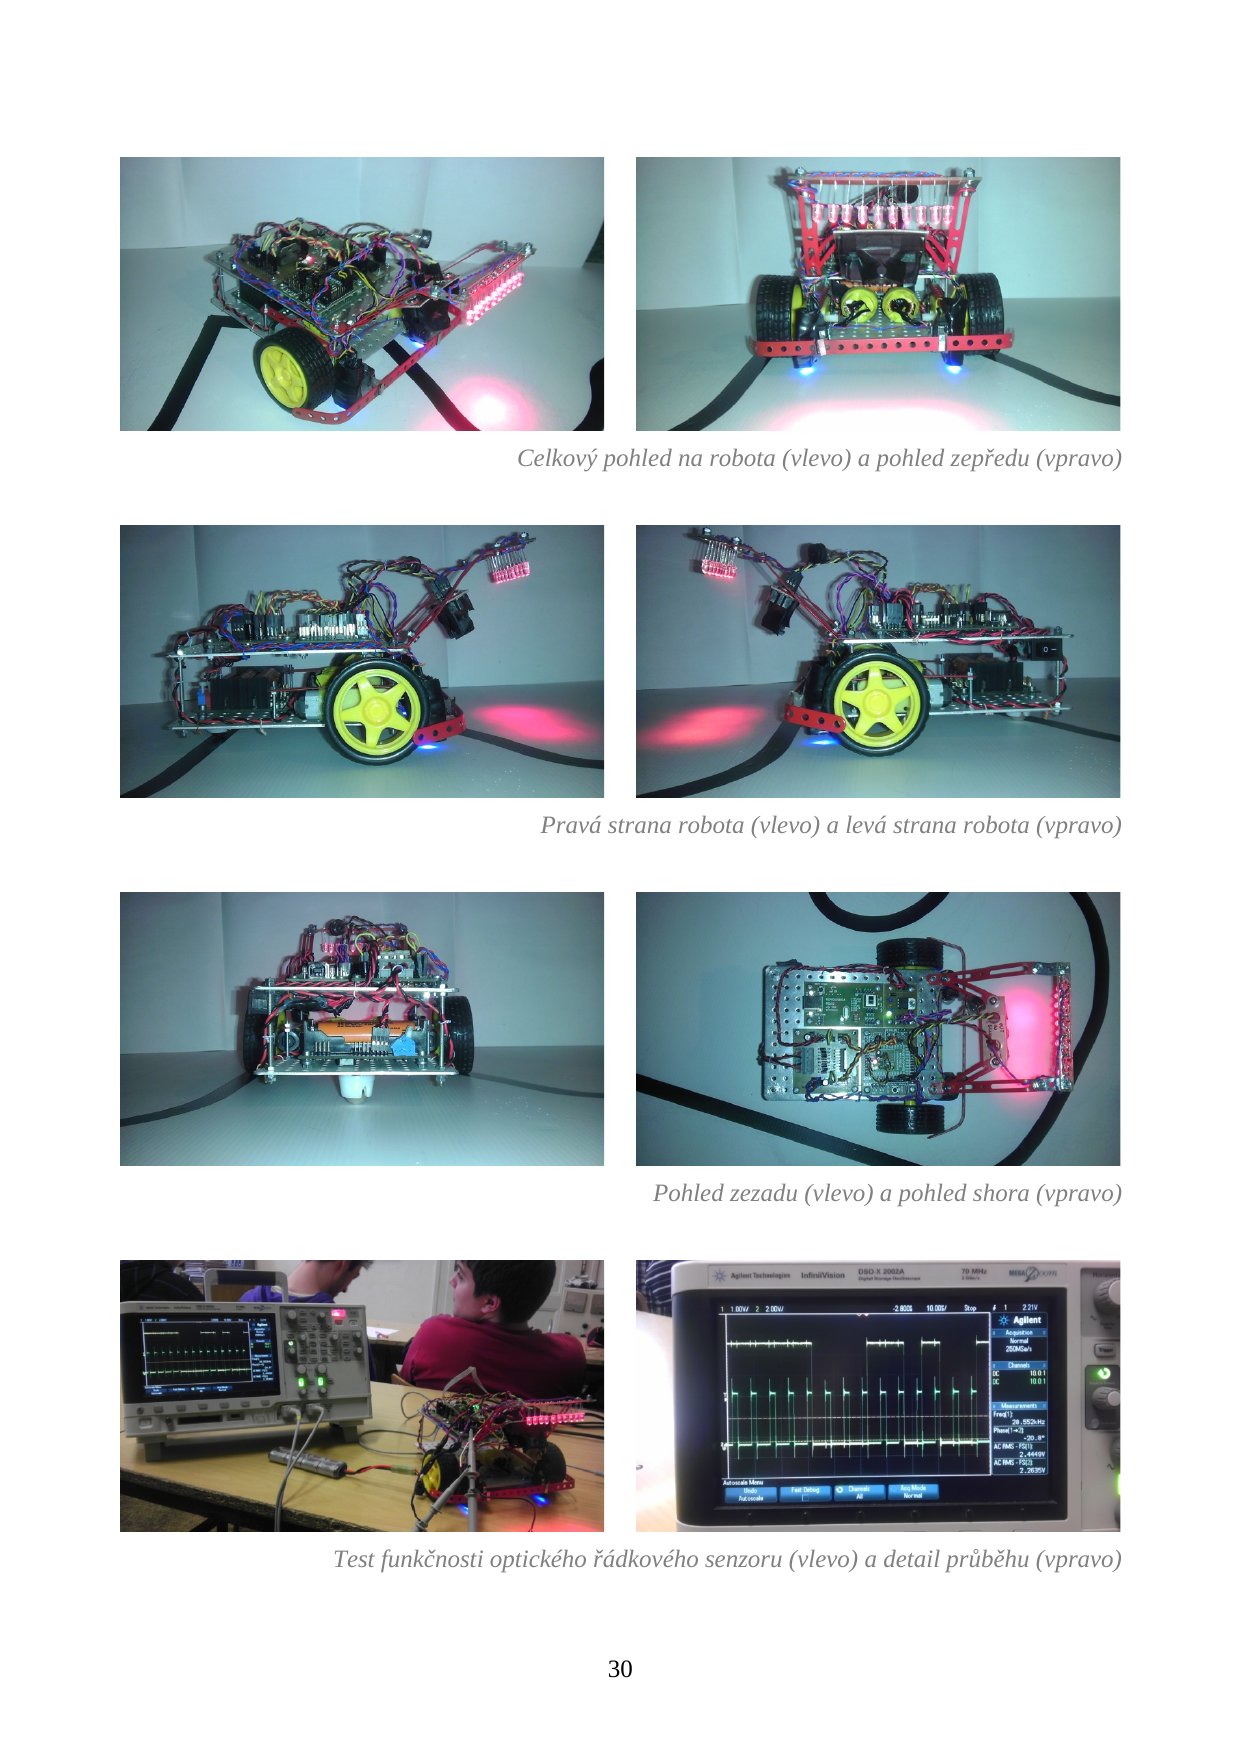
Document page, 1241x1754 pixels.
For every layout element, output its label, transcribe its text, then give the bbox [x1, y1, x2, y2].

picture [636, 157, 1121, 431]
picture [636, 892, 1121, 1166]
text Test funkčnosti optického řádkového senzoru (vlevo) a detail průběhu (vpravo) [118, 1544, 1122, 1573]
picture [120, 892, 605, 1166]
text Pravá strana robota (vlevo) a levá strana robota (vpravo) [118, 810, 1122, 839]
picture [120, 1260, 605, 1532]
picture [120, 525, 605, 798]
text Celkový pohled na robota (vlevo) a pohled zepředu (vpravo) [118, 443, 1122, 472]
picture [636, 525, 1121, 798]
picture [120, 157, 605, 431]
picture [636, 1260, 1121, 1532]
text Pohled zezadu (vlevo) a pohled shora (vpravo) [118, 1178, 1122, 1206]
